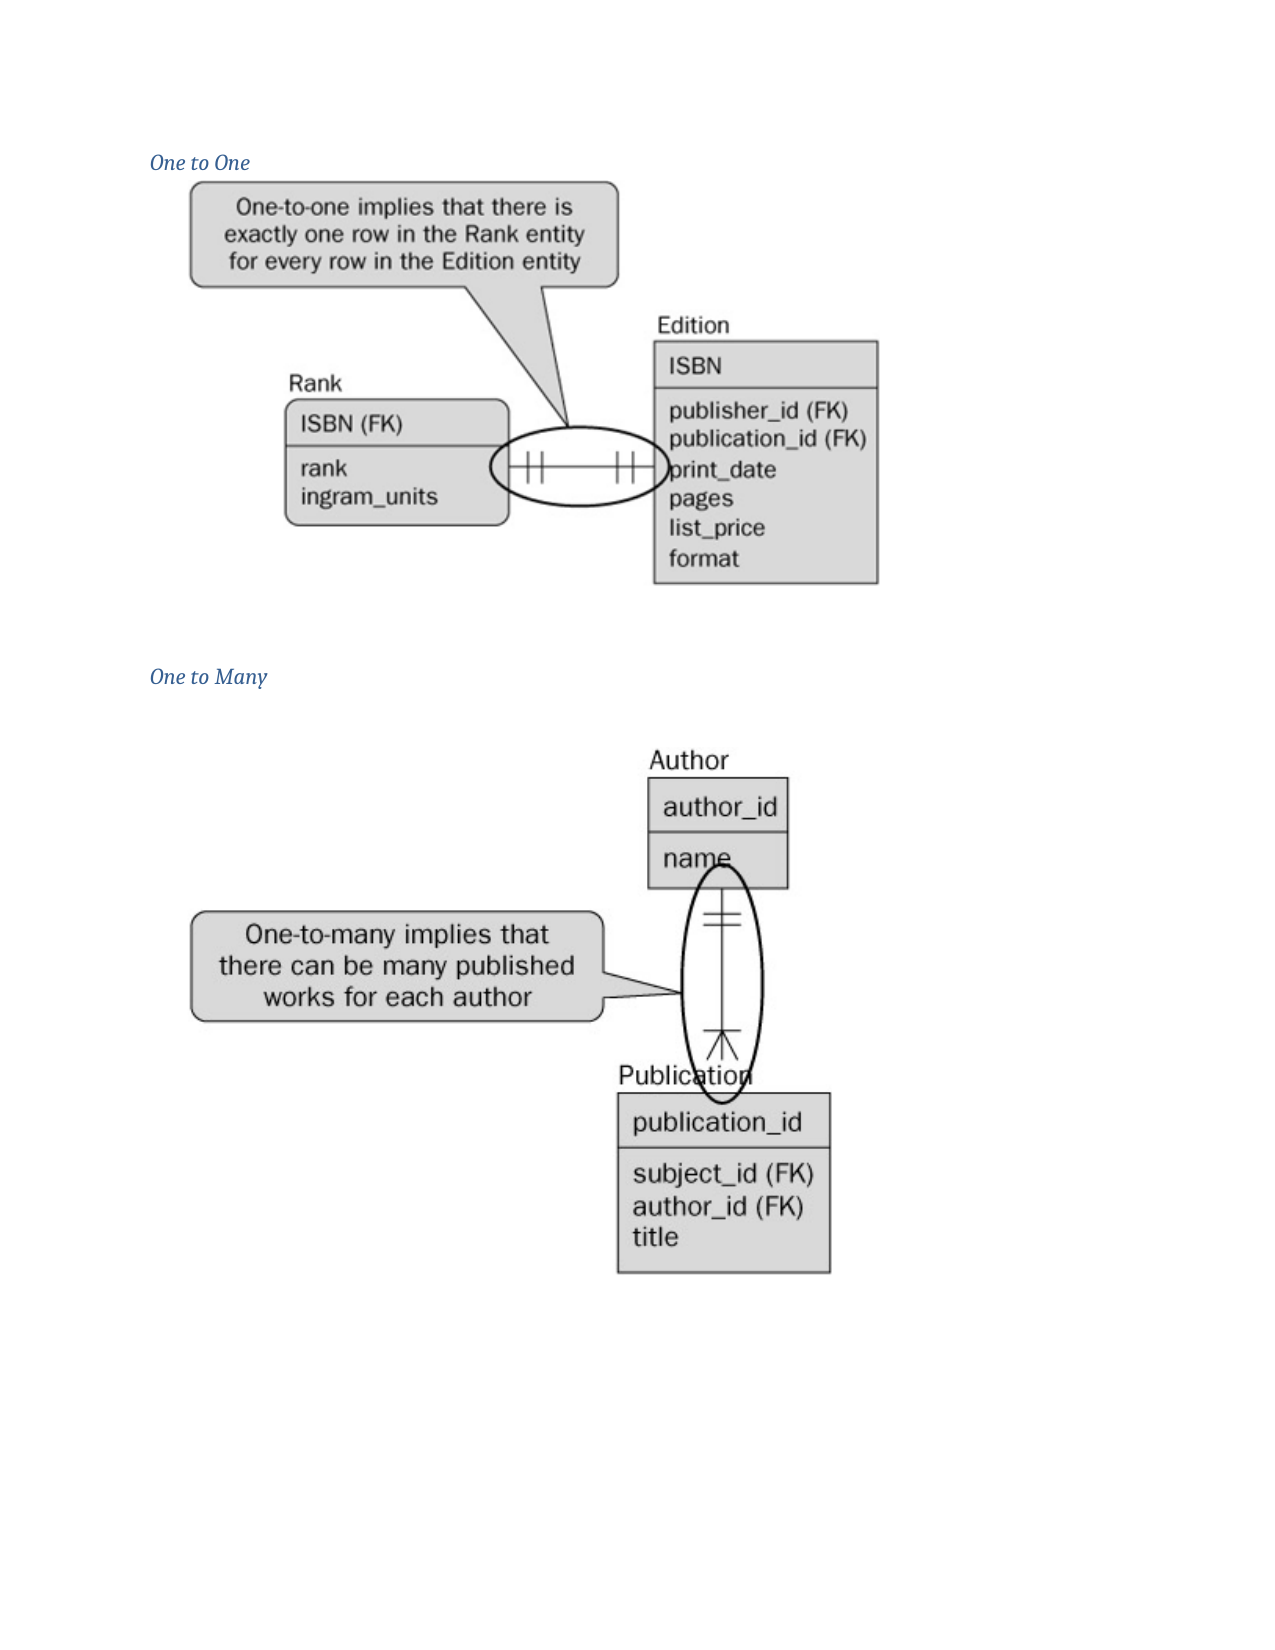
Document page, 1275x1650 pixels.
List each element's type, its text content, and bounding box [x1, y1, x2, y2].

picture [187, 180, 880, 586]
subtitle One to Many [150, 664, 1125, 690]
picture [187, 747, 832, 1276]
subtitle One to One [150, 150, 1125, 176]
